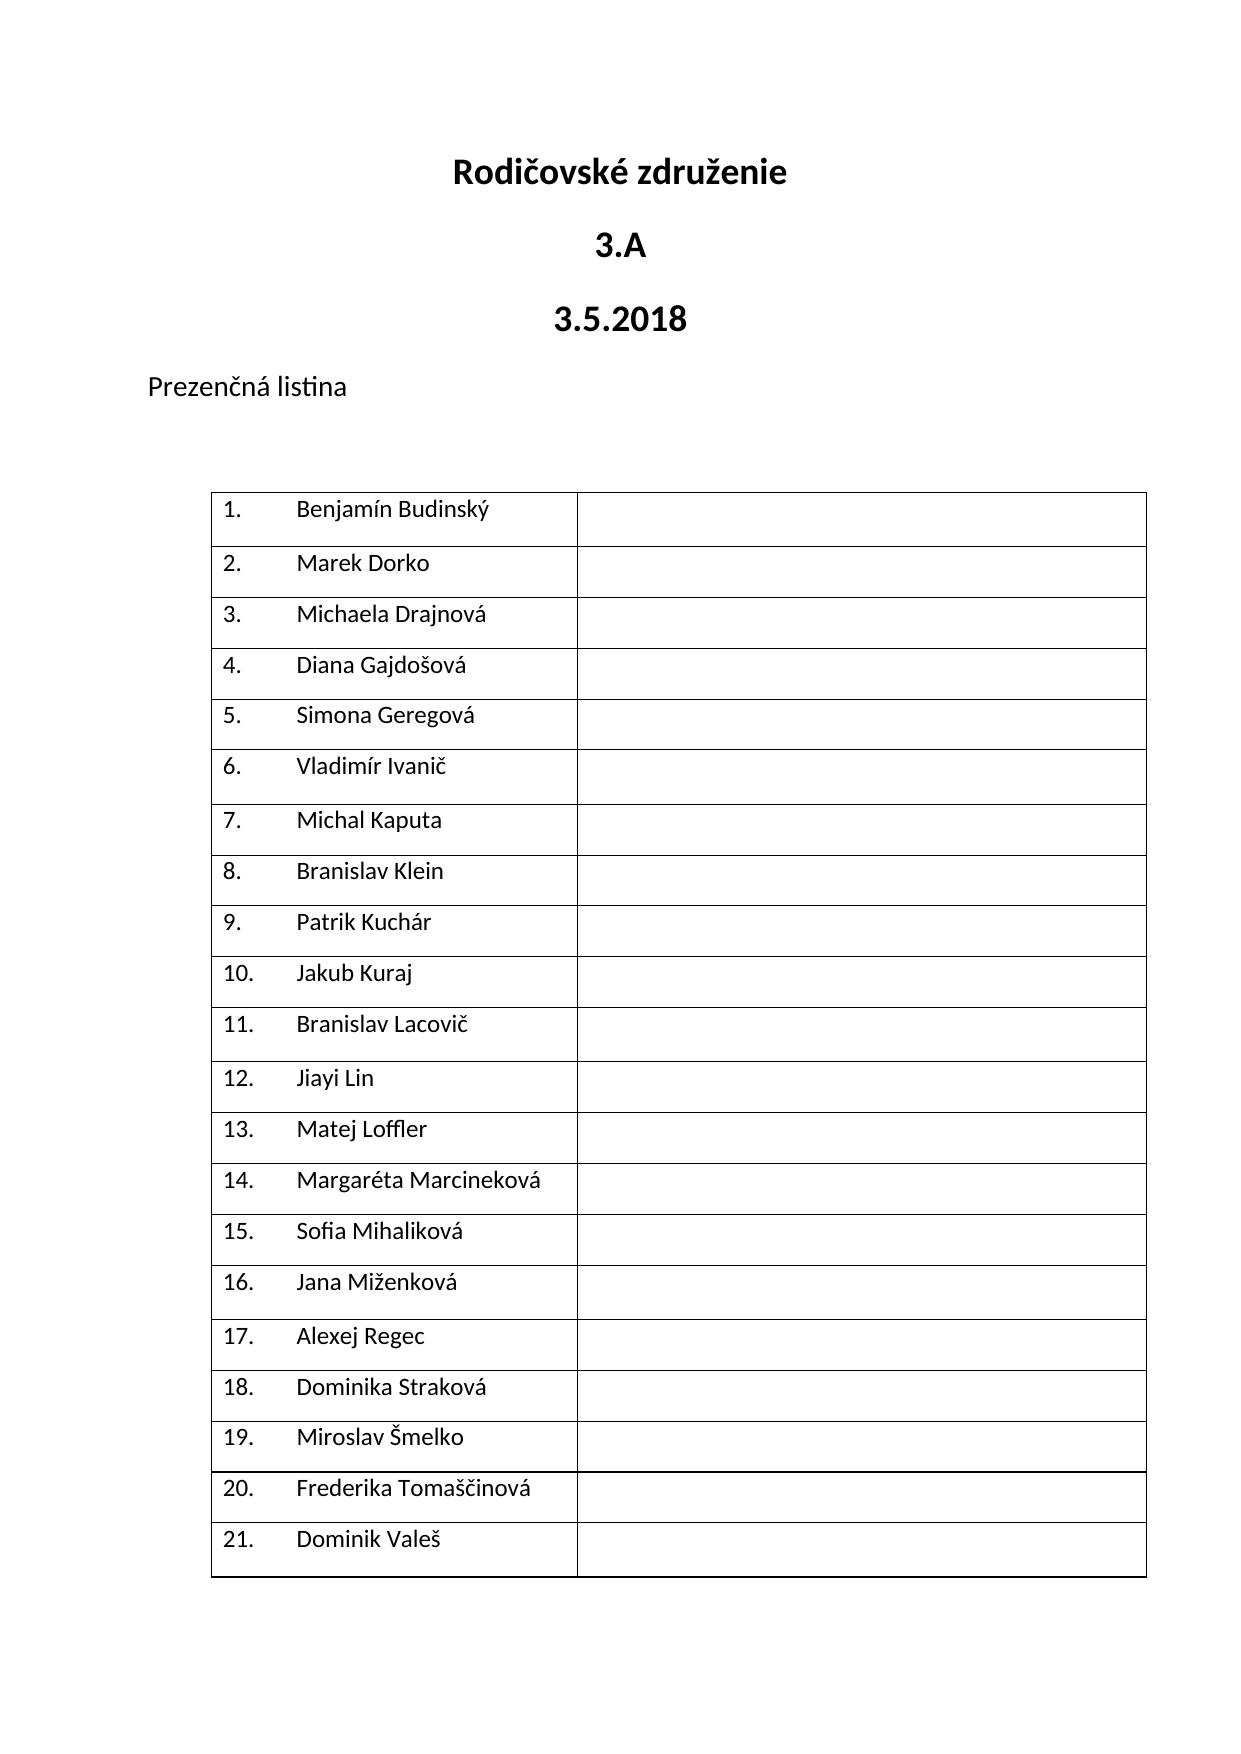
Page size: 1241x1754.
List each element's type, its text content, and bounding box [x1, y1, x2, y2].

table_cell [578, 856, 1146, 905]
table_cell Marek Dorko [212, 547, 577, 597]
table_cell [578, 1062, 1146, 1112]
table_cell Diana Gajdošová [212, 649, 577, 698]
table_cell Frederika Tomaščinová [212, 1473, 577, 1522]
table_cell [578, 1473, 1146, 1522]
table_cell Matej Loffler [212, 1113, 577, 1163]
table_cell Vladimír Ivanič [212, 750, 577, 804]
table_cell [578, 1266, 1146, 1319]
table_cell [578, 957, 1146, 1007]
table_cell [578, 547, 1146, 597]
table_cell [578, 1371, 1146, 1421]
table_header Benjamín Budinský [212, 493, 577, 546]
text 3.5.2018 [148, 295, 1093, 341]
table_cell [578, 1215, 1146, 1264]
table_cell Patrik Kuchár [212, 906, 577, 956]
table_cell Michal Kaputa [212, 805, 577, 854]
table_cell [578, 750, 1146, 804]
table_cell Jiayi Lin [212, 1062, 577, 1112]
table_cell [578, 700, 1146, 749]
table_cell Branislav Lacovič [212, 1008, 577, 1061]
table_cell Sofia Mihaliková [212, 1215, 577, 1264]
table_cell [578, 906, 1146, 956]
table_cell [578, 805, 1146, 854]
text Rodičovské združenie [148, 148, 1093, 193]
table_cell [578, 1164, 1146, 1214]
table_cell Michaela Drajnová [212, 598, 577, 648]
table_cell [578, 598, 1146, 648]
table_cell [578, 1422, 1146, 1471]
table_cell [578, 649, 1146, 698]
table_cell Jana Miženková [212, 1266, 577, 1319]
table_cell Branislav Klein [212, 856, 577, 905]
table_cell [578, 1008, 1146, 1061]
table_cell [578, 1523, 1146, 1576]
table_cell Dominik Valeš [212, 1523, 577, 1576]
table_cell Alexej Regec [212, 1320, 577, 1370]
table_cell Jakub Kuraj [212, 957, 577, 1007]
table_cell Simona Geregová [212, 700, 577, 749]
table_cell Dominika Straková [212, 1371, 577, 1421]
table_cell [578, 1320, 1146, 1370]
table_header [578, 493, 1146, 546]
table_cell Miroslav Šmelko [212, 1422, 577, 1471]
table_cell [578, 1113, 1146, 1163]
text 3.A [148, 221, 1093, 267]
table_cell Margaréta Marcineková [212, 1164, 577, 1214]
text Prezenčná listina [148, 368, 1093, 404]
